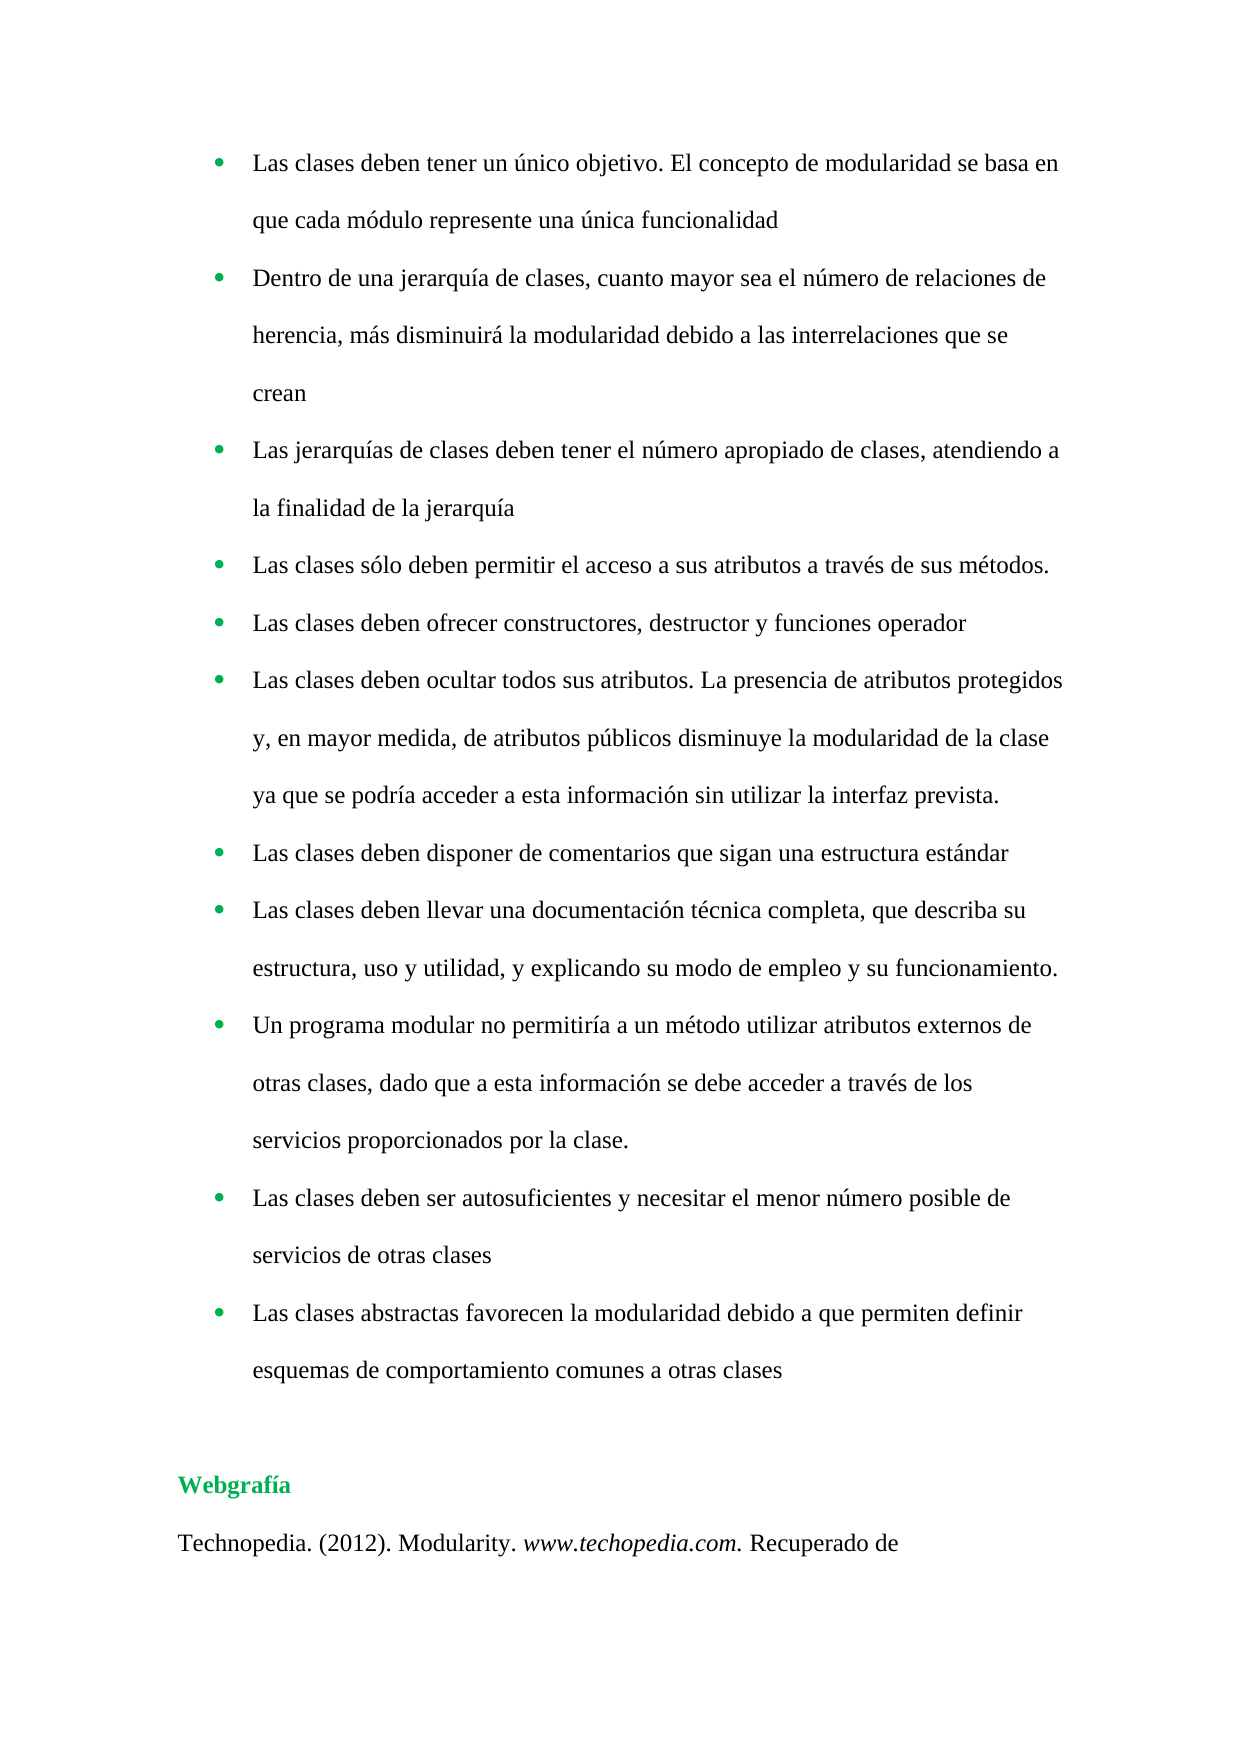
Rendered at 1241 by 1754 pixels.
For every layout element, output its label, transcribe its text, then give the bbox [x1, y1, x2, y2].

list Las clases deben ocultar todos sus atributos. La presencia de atributos protegidos y, en mayor medida, de atributos públicos disminuye la modularidad de la clase ya que se podría acceder a esta información sin utilizar la interfaz prevista. [215, 665, 1063, 809]
list Las clases deben tener un único objetivo. El concepto de modularidad se basa en que cada módulo represente una única funcionalidad [215, 148, 1063, 234]
list Las clases sólo deben permitir el acceso a sus atributos a través de sus métodos. [215, 550, 1063, 579]
list Las clases deben ofrecer constructores, destructor y funciones operador [215, 608, 1063, 636]
list Las jerarquías de clases deben tener el número apropiado de clases, atendiendo a la finalidad de la jerarquía [215, 435, 1063, 521]
list Las clases deben ser autosuficientes y necesitar el menor número posible de servicios de otras clases [215, 1183, 1063, 1269]
list Las clases deben llevar una documentación técnica completa, que describa su estructura, uso y utilidad, y explicando su modo de empleo y su funcionamiento. [215, 895, 1063, 981]
text Webgrafía [177, 1470, 1063, 1499]
list Las clases deben disponer de comentarios que sigan una estructura estándar [215, 838, 1063, 866]
list Un programa modular no permitiría a un método utilizar atributos externos de otras clases, dado que a esta información se debe acceder a través de los servicios proporcionados por la clase. [215, 1010, 1063, 1154]
text Technopedia. (2012). Modularity. www.techopedia.com. Recuperado de [177, 1528, 1063, 1556]
list Dentro de una jerarquía de clases, cuanto mayor sea el número de relaciones de herencia, más disminuirá la modularidad debido a las interrelaciones que se crean [215, 263, 1063, 406]
list Las clases abstractas favorecen la modularidad debido a que permiten definir esquemas de comportamiento comunes a otras clases [215, 1298, 1063, 1384]
